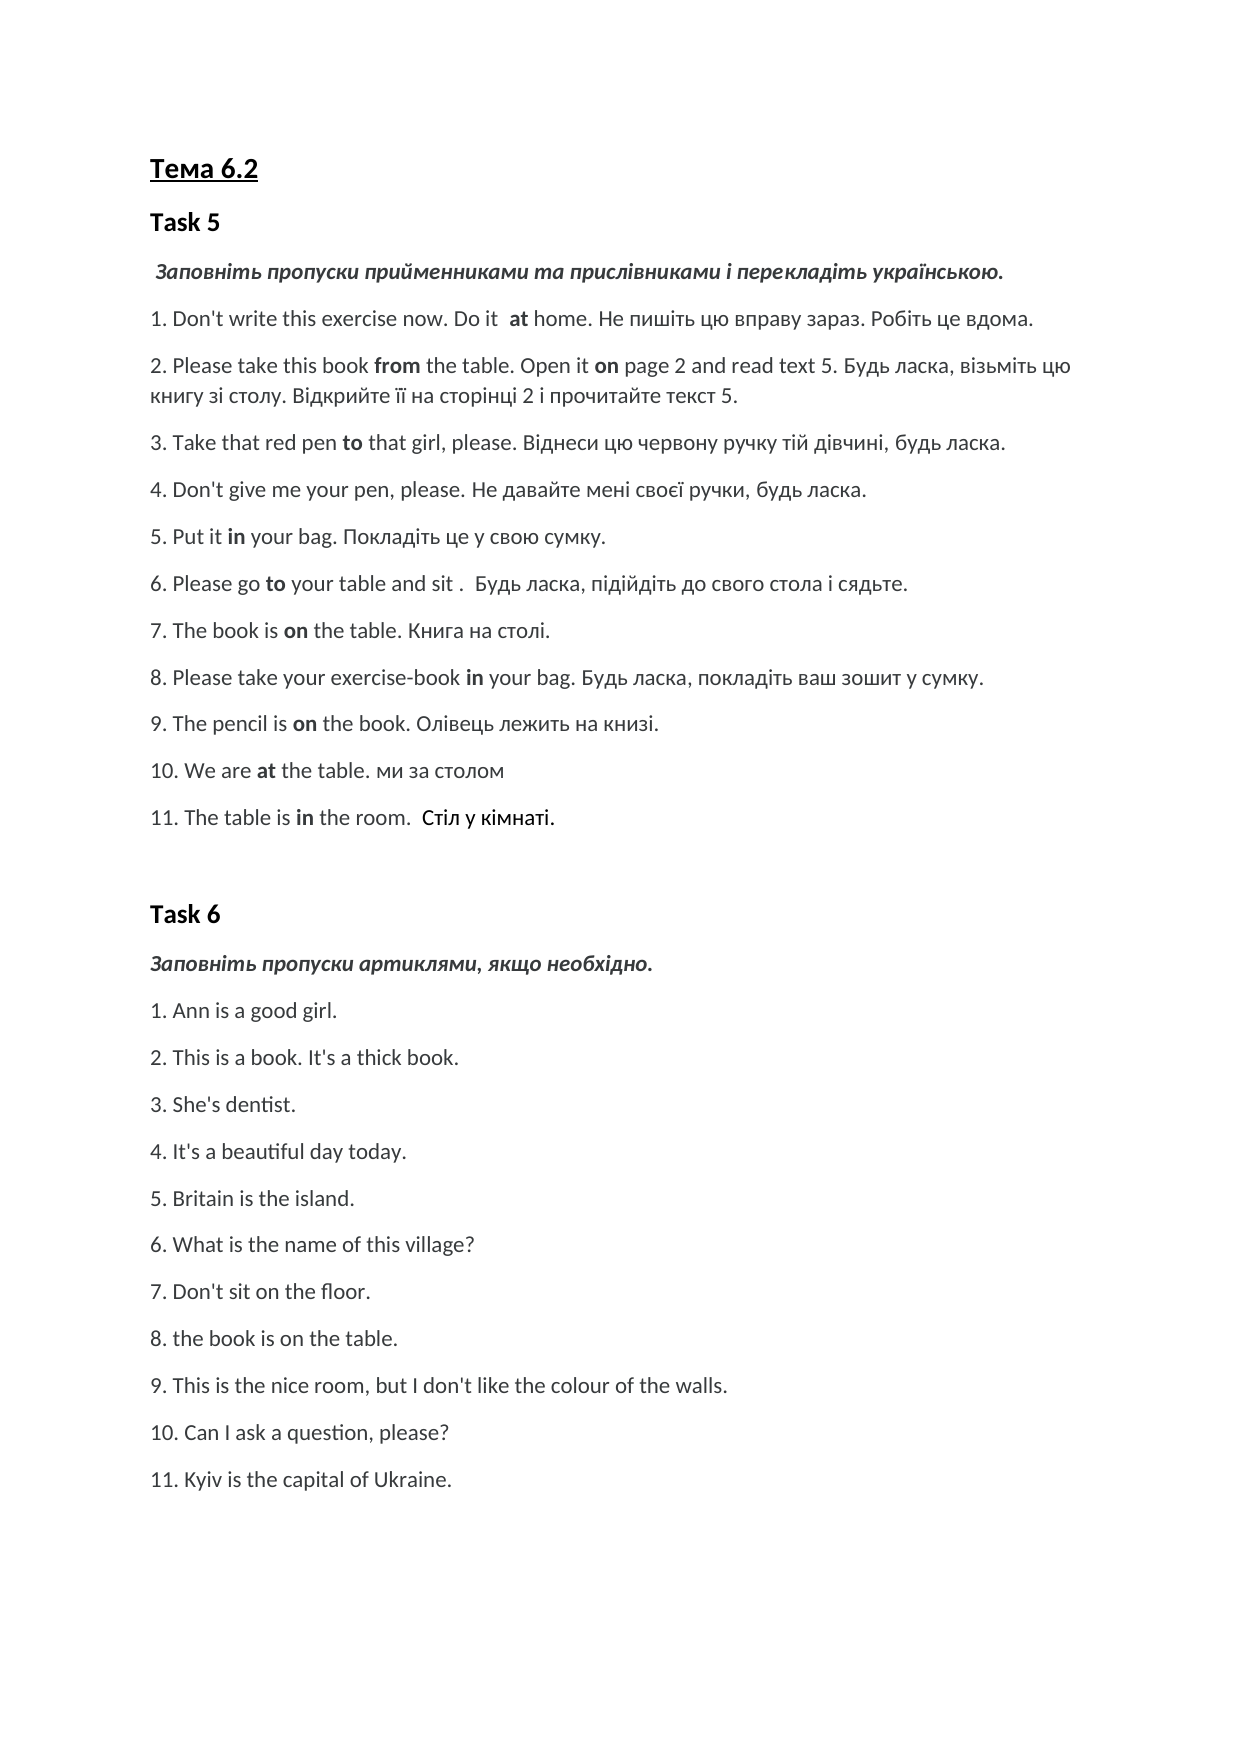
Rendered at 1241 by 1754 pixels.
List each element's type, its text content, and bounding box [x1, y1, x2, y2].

text 7. Don't sit on the floor. [150, 1277, 1090, 1305]
text 2. This is a book. It's a thick book. [150, 1043, 1090, 1071]
text 5. Britain is the island. [150, 1184, 1090, 1212]
text 3. Take that red pen to that girl, please. Віднеси цю червону ручку тій дівчині, будь ласка. [150, 428, 1090, 456]
text 9. The pencil is on the book. Олівець лежить на книзі. [150, 709, 1090, 737]
text 11. The table is in the room. Стіл у кімнаті. [150, 803, 1090, 831]
text 5. Put it in your bag. Покладіть це у свою сумку. [150, 522, 1090, 550]
text Task 5 [150, 205, 1090, 238]
text 8. Please take your exercise-book in your bag. Будь ласка, покладіть ваш зошит у сумку. [150, 663, 1090, 691]
text 6. What is the name of this village? [150, 1231, 1090, 1258]
text 1. Ann is a good girl. [150, 996, 1090, 1024]
text 3. She's dentist. [150, 1090, 1090, 1118]
text 10. We are at the table. ми за столом [150, 756, 1090, 784]
text 8. the book is on the table. [150, 1324, 1090, 1352]
text 7. The book is on the table. Книга на столі. [150, 616, 1090, 644]
text 4. It's a beautiful day today. [150, 1137, 1090, 1165]
text Тема 6.2 [150, 150, 1090, 186]
text 2. Please take this book from the table. Open it on page 2 and read text 5. Будь ласка, візьміть цю книгу зі столу. Відкрийте її на сторінці 2 і прочитайте текст 5. [150, 351, 1090, 409]
text 9. This is the nice room, but I don't like the colour of the walls. [150, 1371, 1090, 1399]
text Заповніть пропуски прийменниками та прислівниками і перекладіть українською. [150, 257, 1090, 285]
text Task 6 [150, 897, 1090, 930]
text 11. Kyiv is the capital of Ukraine. [150, 1465, 1090, 1493]
text 10. Can I ask a question, please? [150, 1418, 1090, 1446]
text 1. Don't write this exercise now. Do it at home. Не пишіть цю вправу зараз. Робіть це вдома. [150, 304, 1090, 332]
text 6. Please go to your table and sit . Будь ласка, підійдіть до свого столa і сядьте. [150, 569, 1090, 597]
text Заповніть пропуски артиклями, якщо необхідно. [150, 949, 1090, 977]
text 4. Don't give me your pen, please. Не давайте мені своєї ручки, будь ласка. [150, 475, 1090, 503]
